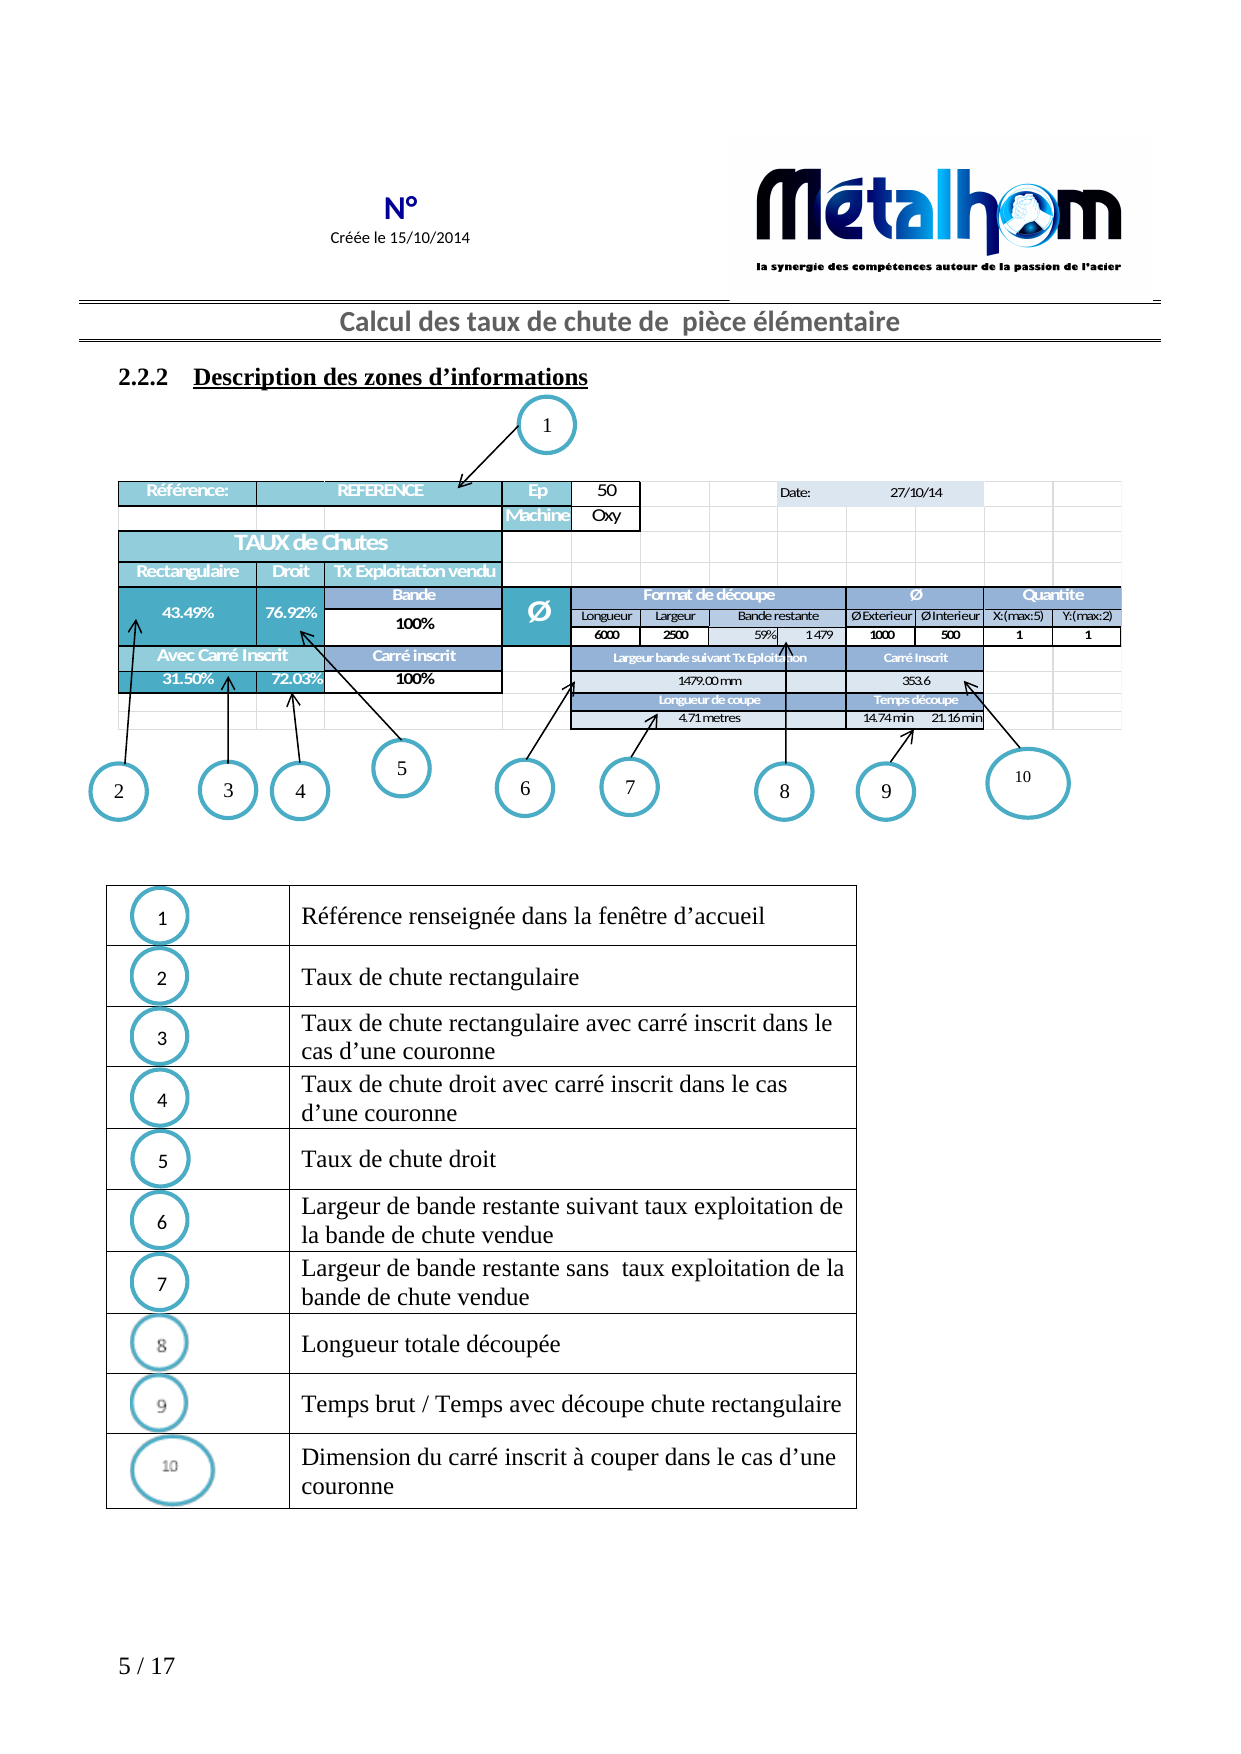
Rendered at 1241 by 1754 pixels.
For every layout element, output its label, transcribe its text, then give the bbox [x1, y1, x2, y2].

table_cell [107, 1190, 157, 1251]
table_cell [166, 946, 289, 1006]
table_cell [168, 1007, 289, 1066]
table_cell [107, 1252, 151, 1312]
picture [130, 1313, 217, 1508]
table_cell [217, 1434, 289, 1508]
table_cell [107, 1434, 130, 1508]
table_cell Largeur de bande restante sans taux exploitation de la bande de chute vendue [290, 1252, 856, 1312]
table_cell Taux de chute rectangulaire [290, 946, 856, 1006]
table_cell [107, 1374, 130, 1433]
table_cell Dimension du carré inscrit à couper dans le cas d’une couronne [290, 1434, 856, 1508]
table_cell Longueur totale découpée [290, 1314, 856, 1373]
table_cell [163, 1190, 289, 1251]
table_header [169, 886, 289, 945]
table_cell Taux de chute rectangulaire avec carré inscrit dans le cas d’une couronne [290, 1007, 856, 1066]
table_cell Temps brut / Temps avec découpe chute rectangulaire [290, 1374, 856, 1433]
table_cell [168, 1252, 289, 1312]
table_cell [107, 1007, 151, 1066]
table_header [107, 886, 151, 945]
table_cell [190, 1314, 289, 1373]
table_cell [107, 946, 152, 1006]
picture [729, 134, 1153, 301]
table_cell [190, 1374, 289, 1433]
subtitle Description des zones d’informations [118, 362, 1122, 391]
table_cell Taux de chute droit [290, 1129, 856, 1188]
table_cell [169, 1129, 289, 1188]
table_header Référence renseignée dans la fenêtre d’accueil [290, 886, 856, 945]
table_cell [107, 1129, 152, 1188]
table_cell [107, 1067, 154, 1128]
table_cell Taux de chute droit avec carré inscrit dans le cas d’une couronne [290, 1067, 856, 1128]
table_cell [107, 1314, 130, 1373]
table_cell [166, 1067, 289, 1128]
table_cell Largeur de bande restante suivant taux exploitation de la bande de chute vendue [290, 1190, 856, 1251]
